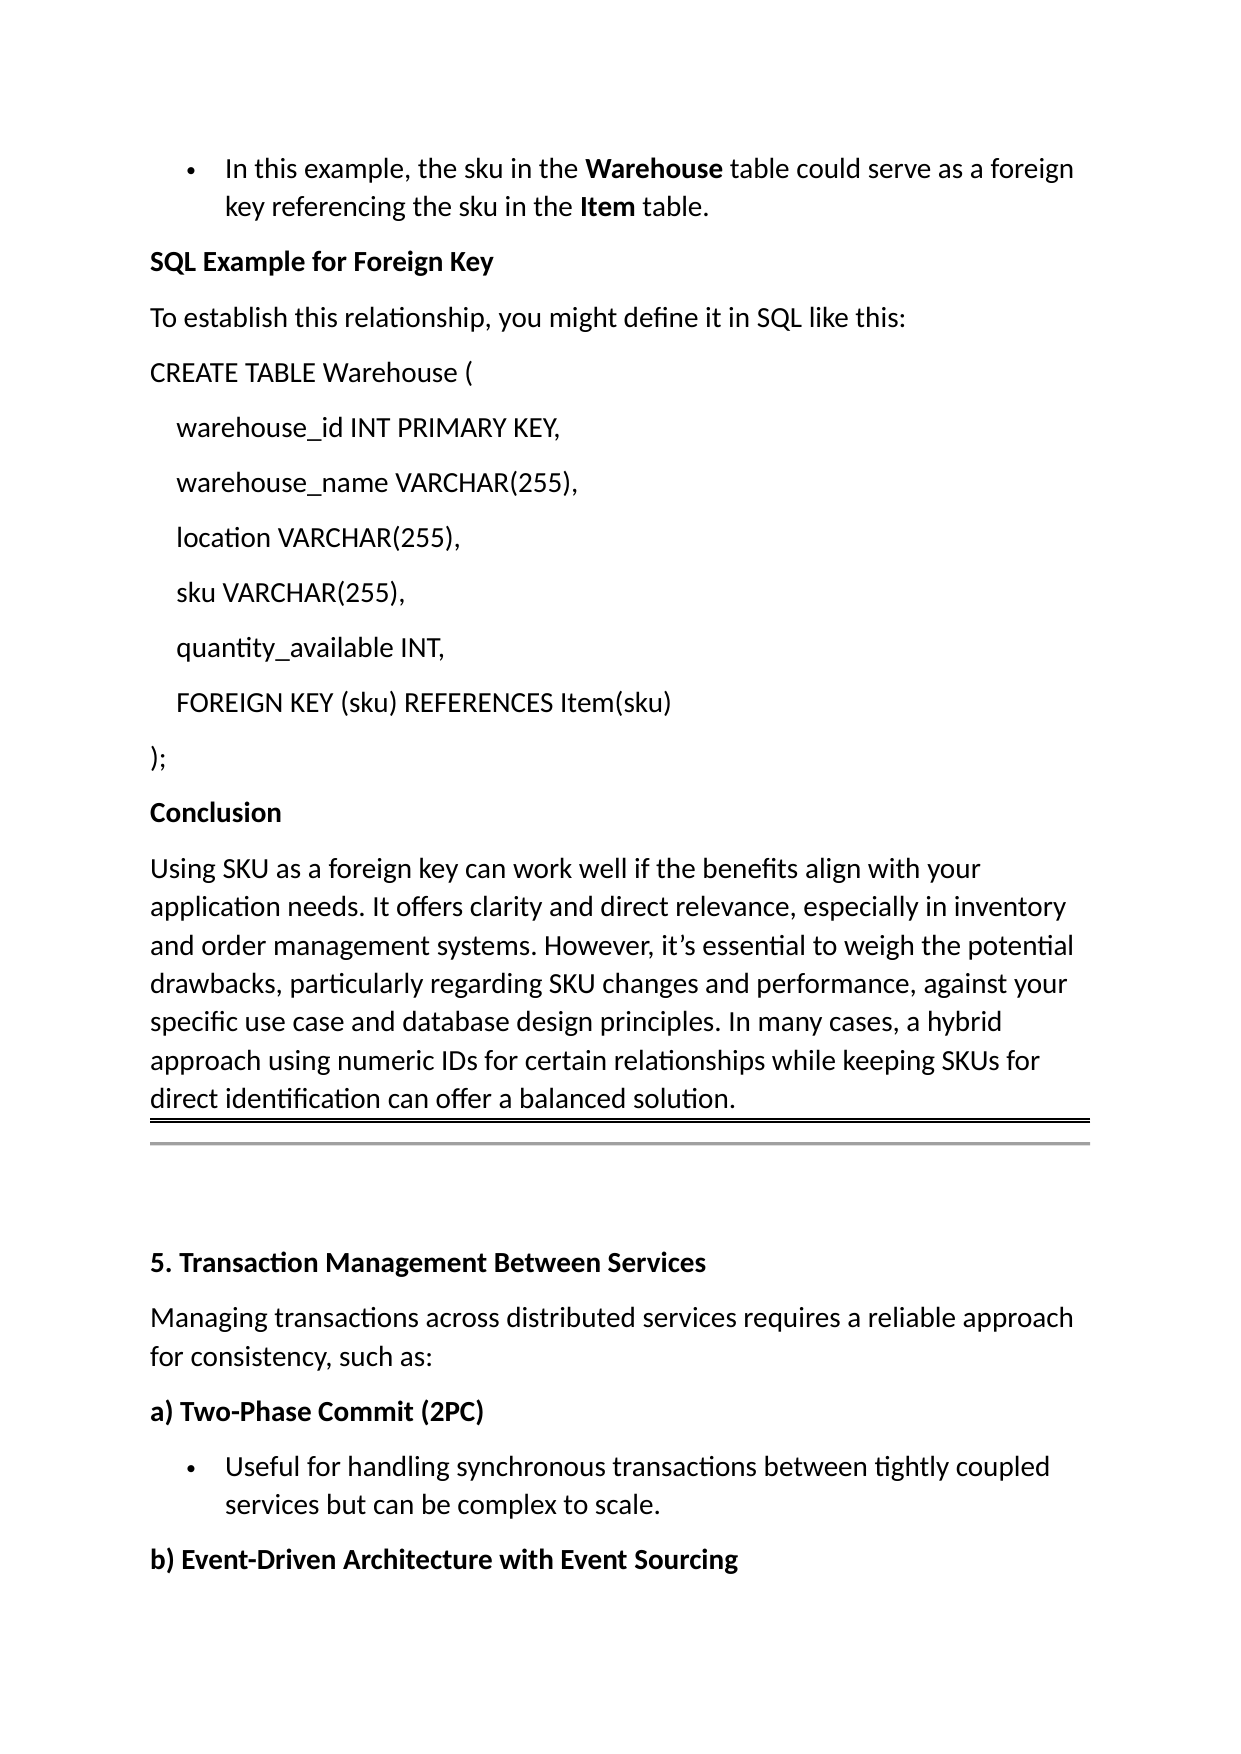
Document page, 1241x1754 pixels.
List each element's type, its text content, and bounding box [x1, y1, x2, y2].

text sku VARCHAR(255), [150, 574, 1090, 610]
text 5. Transaction Management Between Services [150, 1244, 1090, 1280]
text warehouse_id INT PRIMARY KEY, [150, 409, 1090, 444]
list Useful for handling synchronous transactions between tightly coupled services but can be complex to scale. [187, 1448, 1090, 1522]
text Managing transactions across distributed services requires a reliable approach for consistency, such as: [150, 1299, 1090, 1373]
text Using SKU as a foreign key can work well if the benefits align with your application needs. It offers clarity and direct relevance, especially in inventory and order management systems. However, it’s essential to weigh the potential drawbacks, particularly regarding SKU changes and performance, against your specific use case and database design principles. In many cases, a hybrid approach using numeric IDs for certain relationships while keeping SKUs for direct identification can offer a balanced solution. [150, 850, 1090, 1118]
text To establish this relationship, you might define it in SQL like this: [150, 299, 1090, 334]
text Conclusion [150, 794, 1090, 830]
text ); [150, 739, 1090, 775]
list In this example, the sku in the Warehouse table could serve as a foreign key referencing the sku in the Item table. [187, 150, 1090, 224]
text SQL Example for Foreign Key [150, 243, 1090, 279]
text quantity_available INT, [150, 629, 1090, 665]
text a) Two-Phase Commit (2PC) [150, 1393, 1090, 1428]
text FOREIGN KEY (sku) REFERENCES Item(sku) [150, 684, 1090, 720]
text CREATE TABLE Warehouse ( [150, 354, 1090, 389]
text warehouse_name VARCHAR(255), [150, 464, 1090, 499]
text location VARCHAR(255), [150, 519, 1090, 555]
text b) Event-Driven Architecture with Event Sourcing [150, 1541, 1090, 1577]
